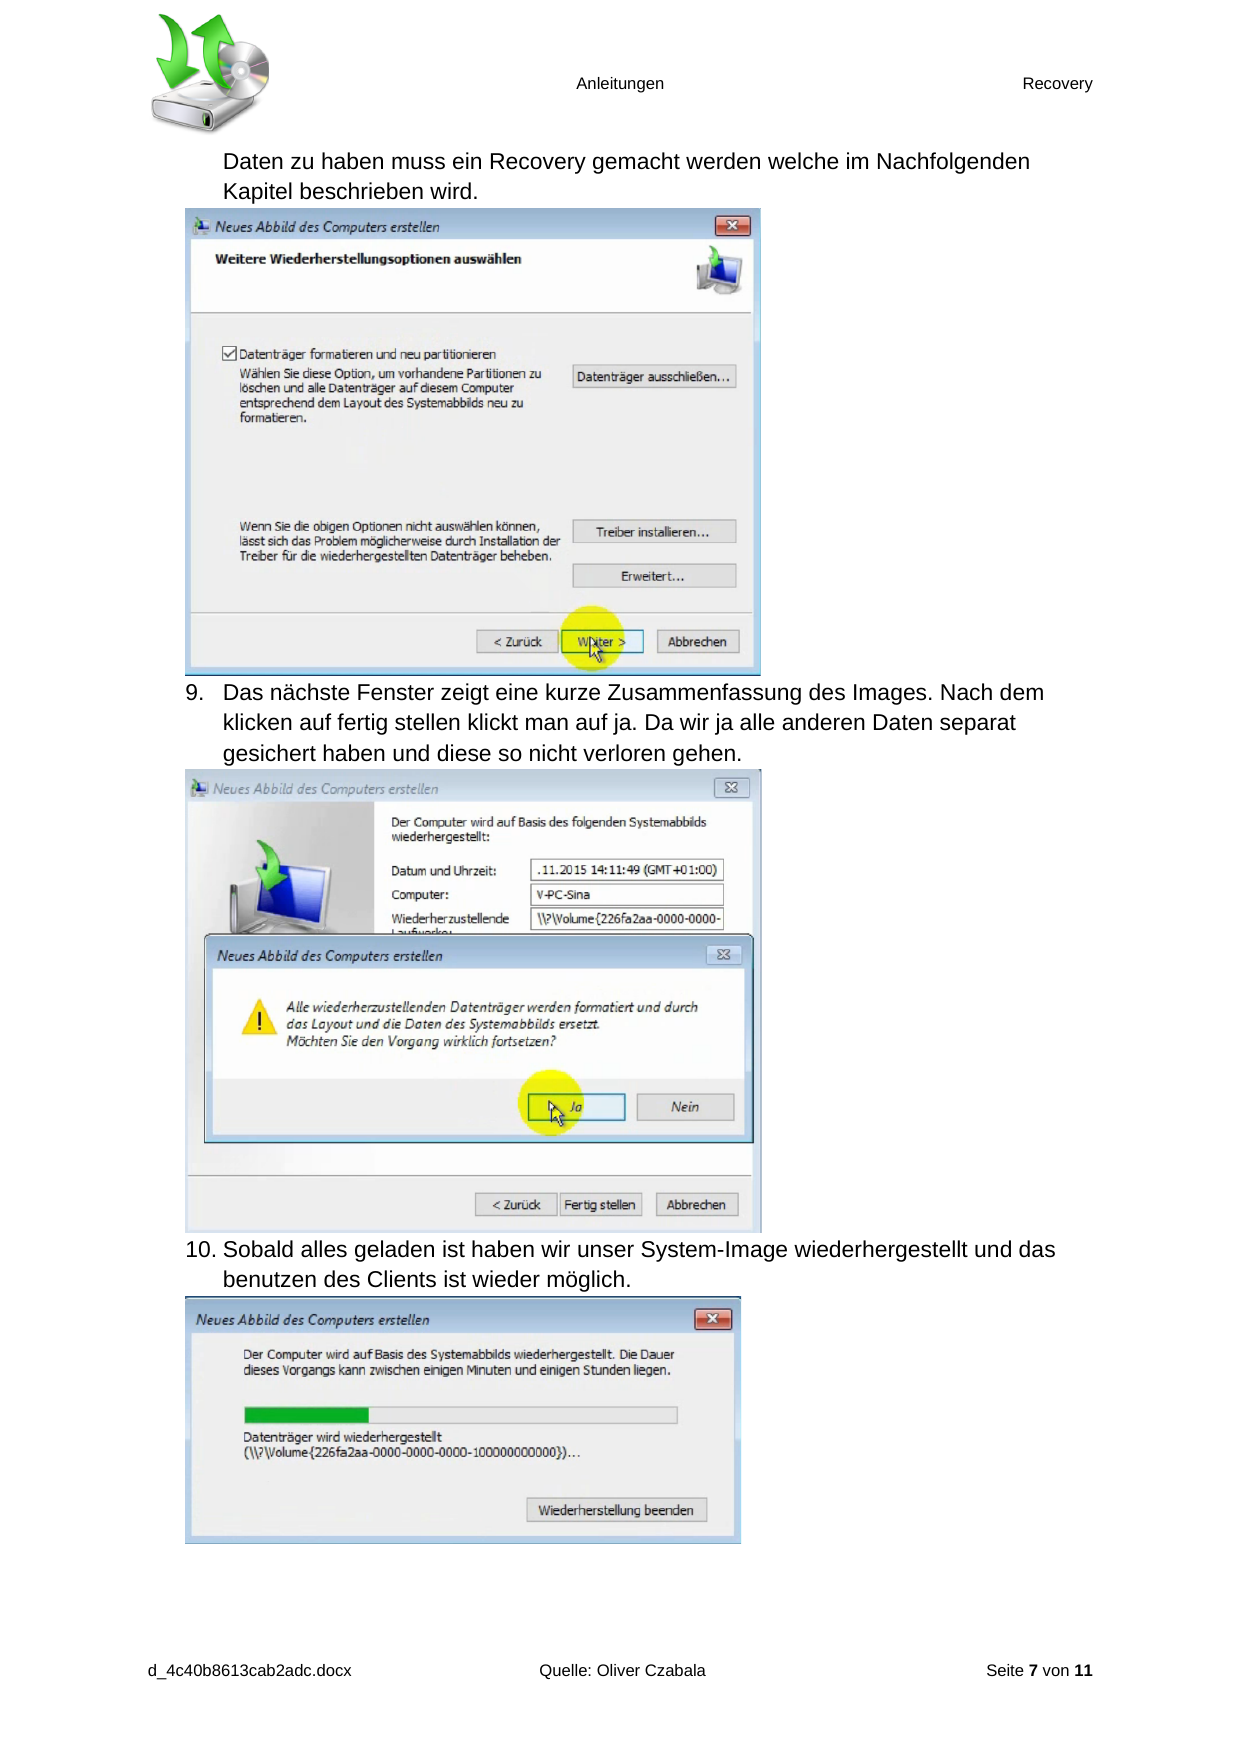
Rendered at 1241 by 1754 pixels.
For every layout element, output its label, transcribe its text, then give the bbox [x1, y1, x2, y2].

picture [185, 1296, 742, 1544]
picture [185, 208, 761, 676]
list Das nächste Fenster zeigt eine kurze Zusammenfassung des Images. Nach dem klicken auf fertig stellen klickt man auf ja. Da wir ja alle anderen Daten separat gesichert haben und diese so nicht verloren gehen. [185, 679, 1093, 766]
picture [185, 769, 762, 1233]
list Sobald alles geladen ist haben wir unser System-Image wiederhergestellt und das benutzen des Clients ist wieder möglich. [185, 1236, 1093, 1293]
picture [146, 12, 269, 135]
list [185, 148, 1093, 204]
